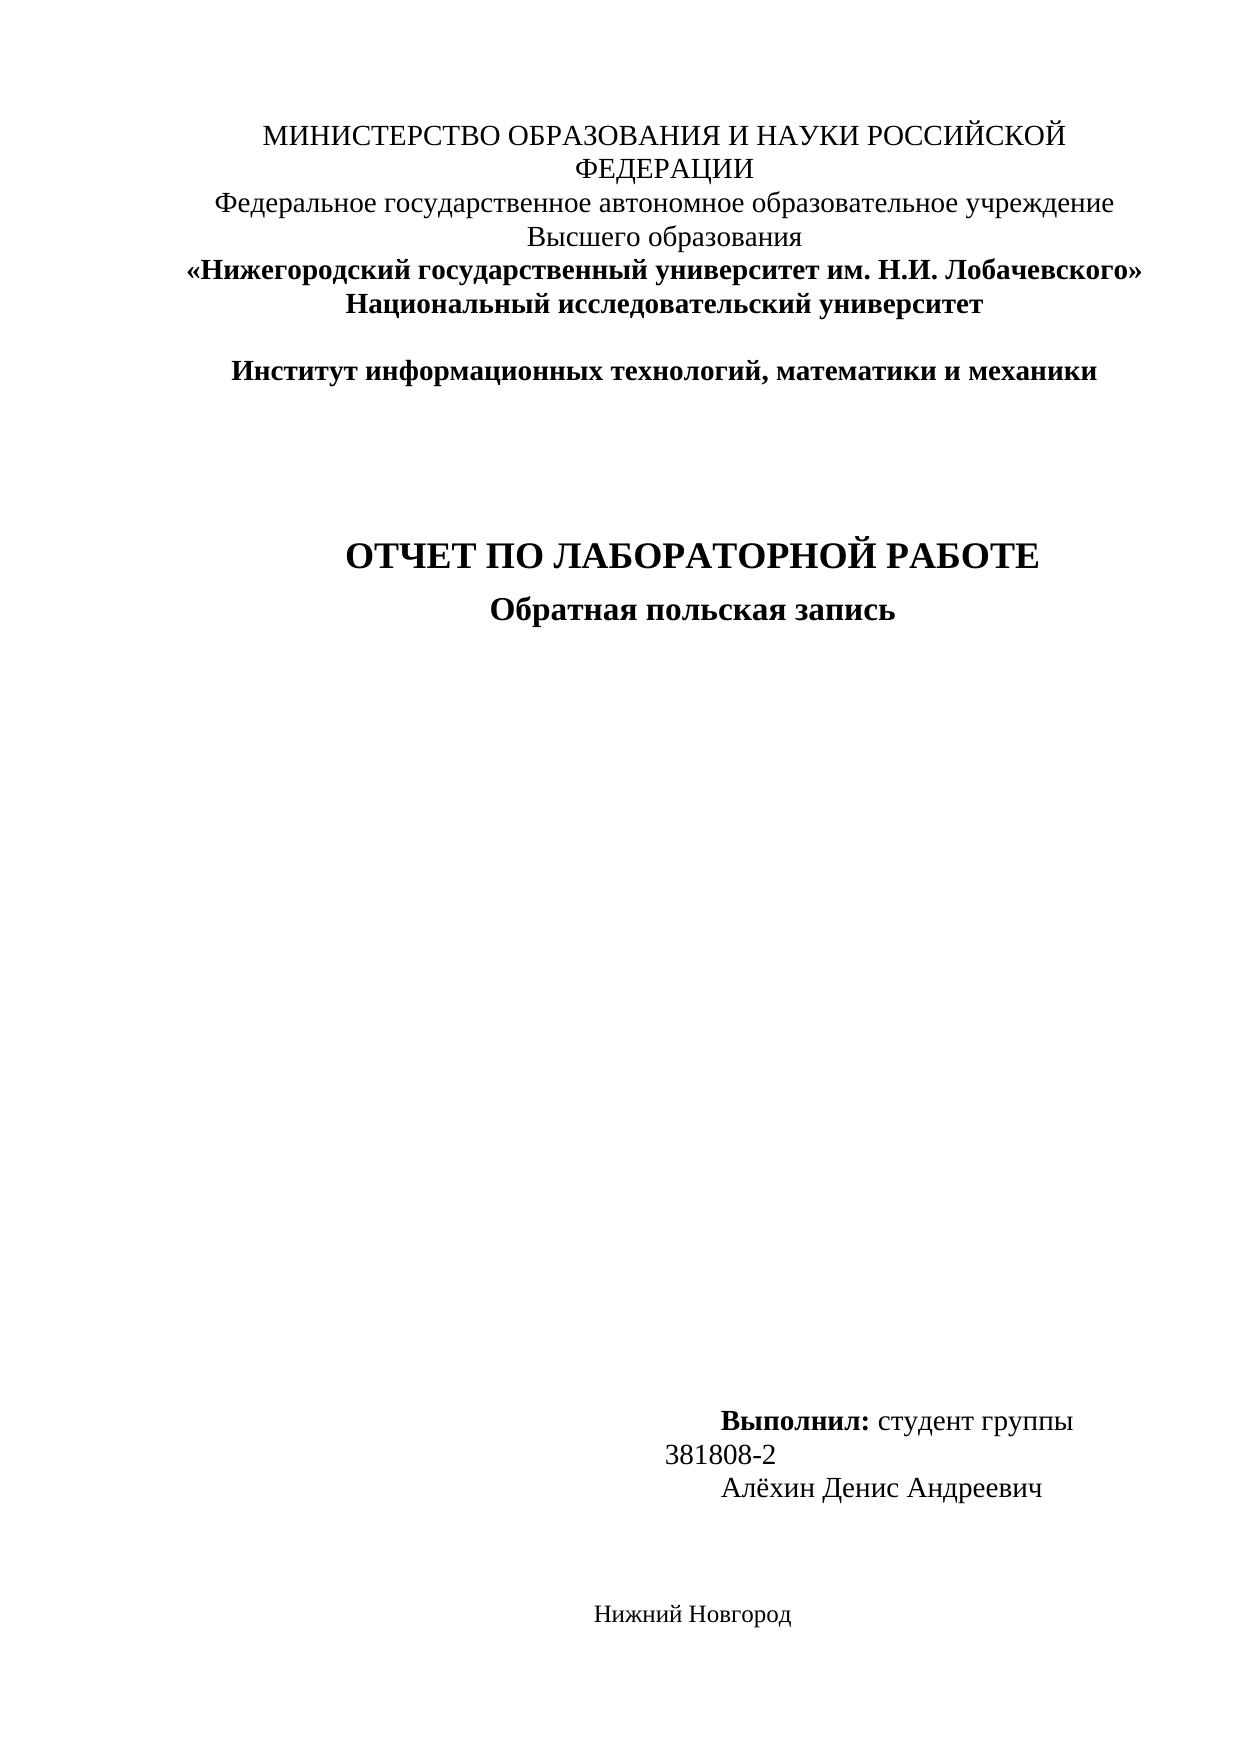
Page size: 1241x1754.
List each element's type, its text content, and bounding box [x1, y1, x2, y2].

text Отчет по Лабораторной работе [177, 533, 1152, 576]
text Обратная польская запись [177, 589, 1152, 627]
text Высшего образования [177, 219, 1152, 252]
text Алёхин Денис Андреевич [664, 1470, 1152, 1504]
text Национальный исследовательский университет [177, 286, 1152, 319]
text «Нижегородский государственный университет им. Н.И. Лобачевского» [177, 252, 1152, 286]
text Федеральное государственное автономное образовательное учреждение [177, 185, 1152, 219]
text Институт информационных технологий, математики и механики [177, 353, 1152, 386]
text Выполнил: студент группы 381808-2 [664, 1403, 1152, 1470]
text МИНИСТЕРСТВО ОБРАЗОВАНИЯ И НАУКИ РОССИЙСКОЙ ФЕДЕРАЦИИ [177, 118, 1152, 185]
text Нижний Новгород [177, 1599, 1152, 1628]
